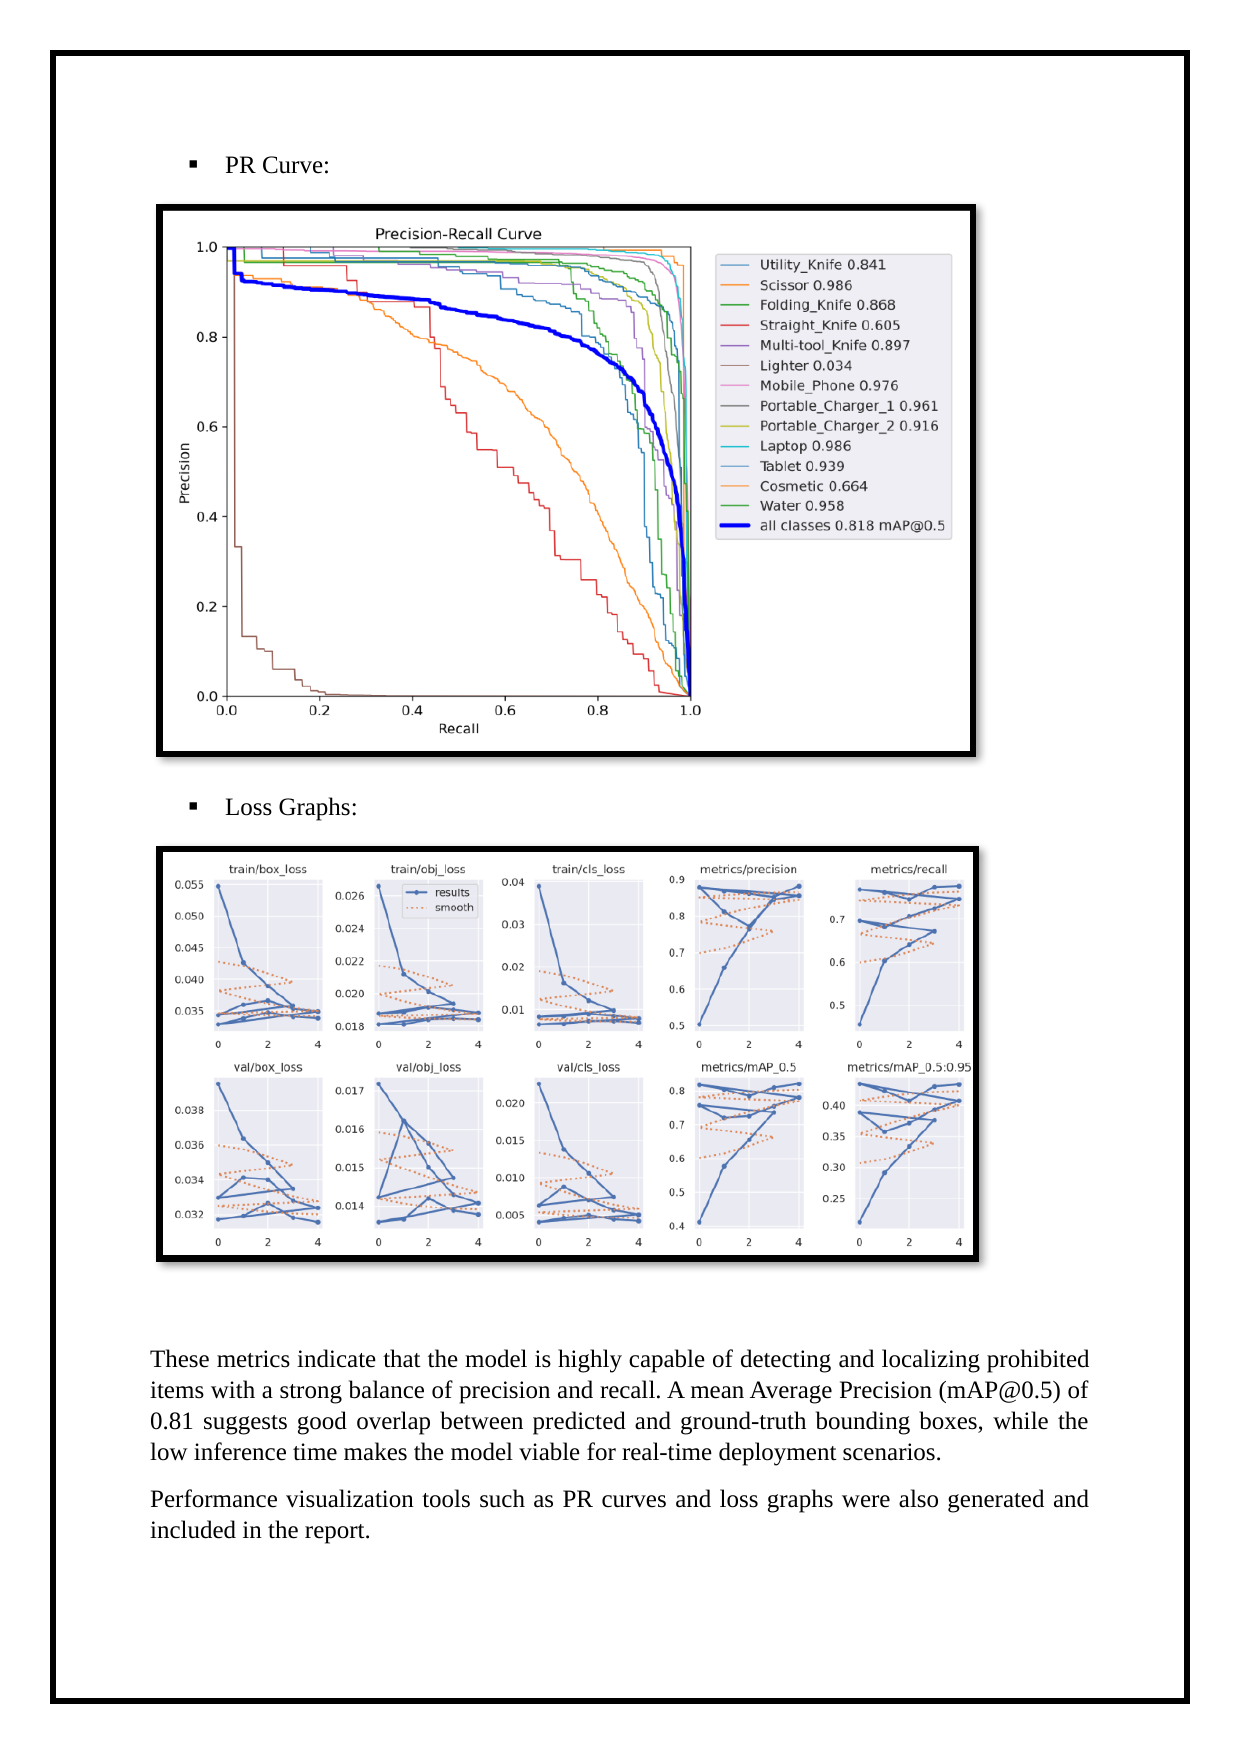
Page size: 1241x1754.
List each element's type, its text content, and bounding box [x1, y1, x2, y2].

list PR Curve: [187, 150, 1090, 179]
list Loss Graphs: [187, 792, 1090, 820]
picture [163, 210, 970, 751]
text Performance visualization tools such as PR curves and loss graphs were also generated and included in the report. [150, 1484, 1090, 1544]
text These metrics indicate that the model is highly capable of detecting and localizing prohibited items with a strong balance of precision and recall. A mean Average Precision (mAP@0.5) of 0.81 suggests good overlap between predicted and ground-truth bounding boxes, while the low inference time makes the model viable for real-time deployment scenarios. [150, 1344, 1090, 1466]
picture [163, 852, 973, 1255]
